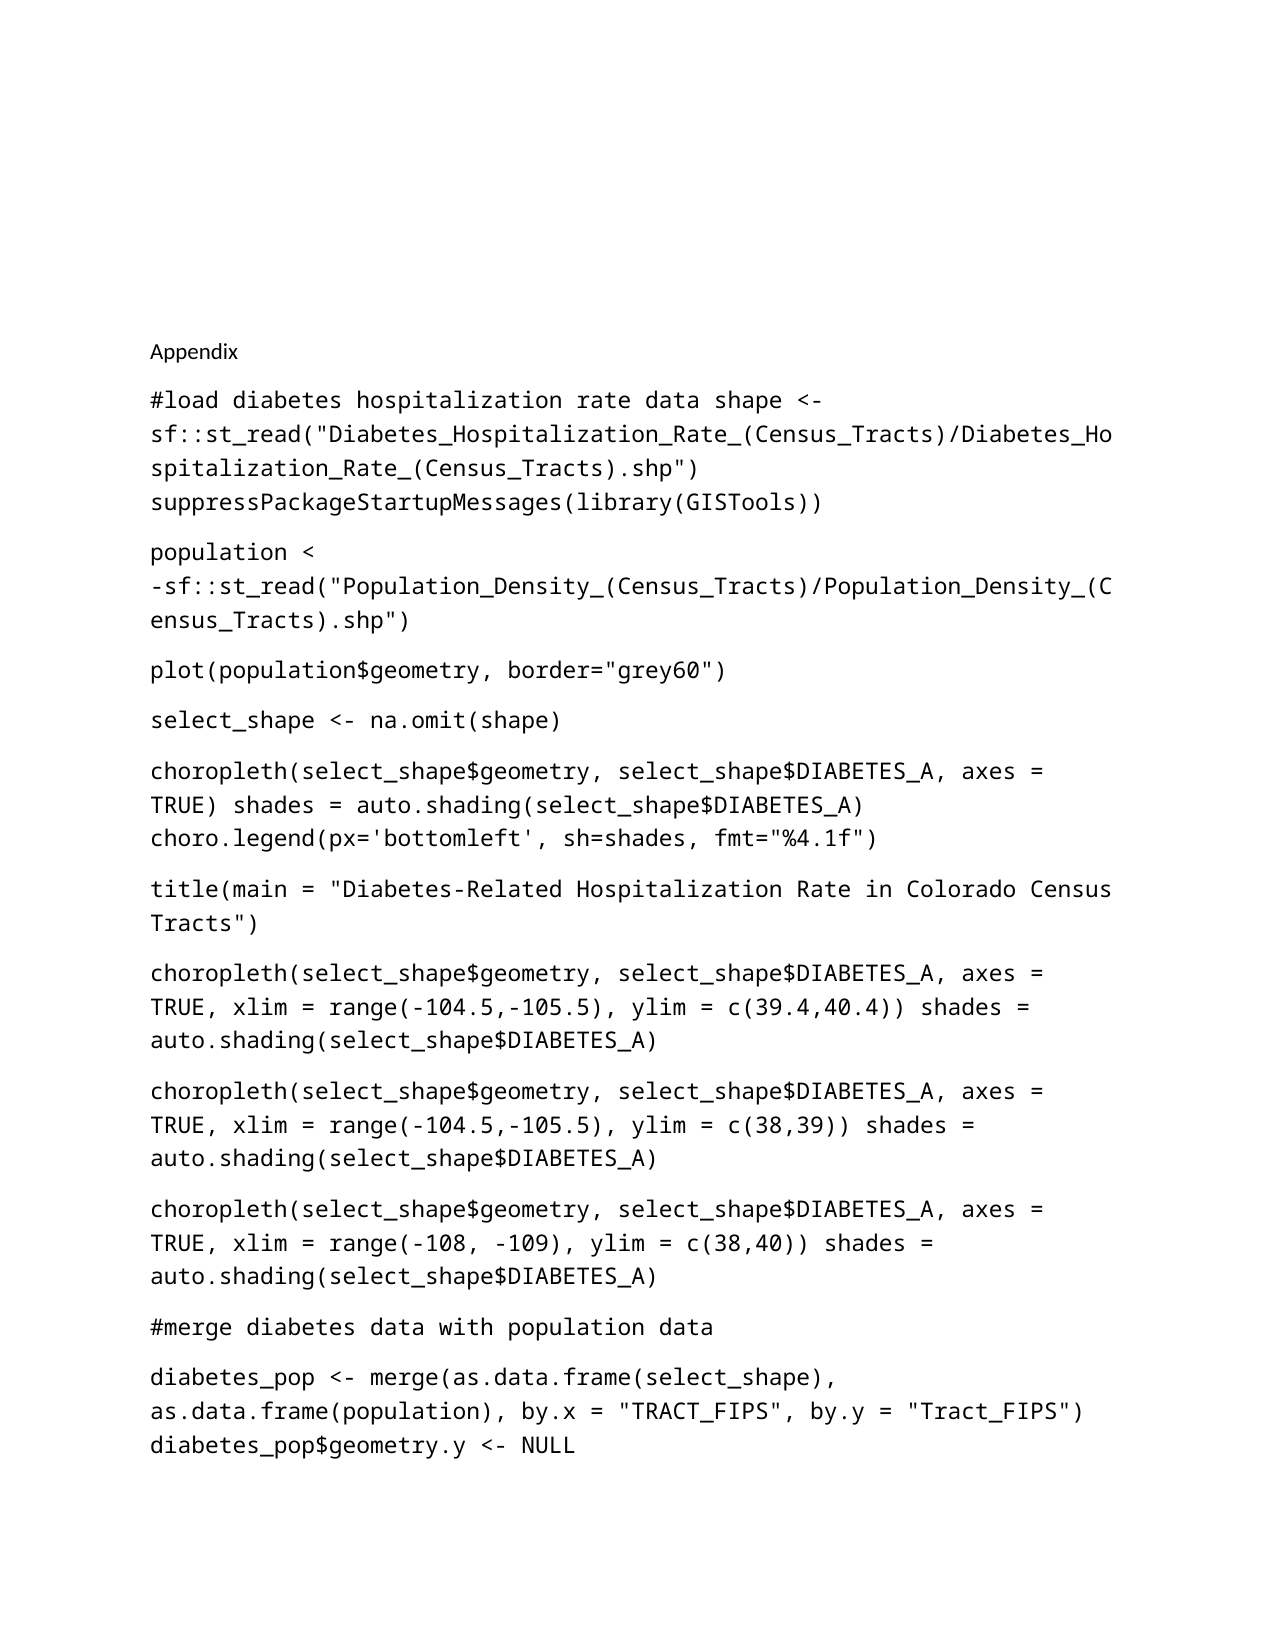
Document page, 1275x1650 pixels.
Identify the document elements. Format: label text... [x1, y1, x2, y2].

text choropleth(select_shape$geometry, select_shape$DIABETES_A, axes = TRUE, xlim = range(-104.5,-105.5), ylim = c(39.4,40.4)) shades = auto.shading(select_shape$DIABETES_A) [150, 957, 1125, 1056]
text diabetes_pop <- merge(as.data.frame(select_shape), as.data.frame(population), by.x = "TRACT_FIPS", by.y = "Tract_FIPS") diabetes_pop$geometry.y <- NULL [150, 1361, 1125, 1460]
text select_shape <- na.omit(shape) [150, 704, 1125, 736]
text choropleth(select_shape$geometry, select_shape$DIABETES_A, axes = TRUE, xlim = range(-104.5,-105.5), ylim = c(38,39)) shades = auto.shading(select_shape$DIABETES_A) [150, 1075, 1125, 1173]
text choropleth(select_shape$geometry, select_shape$DIABETES_A, axes = TRUE) shades = auto.shading(select_shape$DIABETES_A) choro.legend(px='bottomleft', sh=shades, fmt="%4.1f") [150, 755, 1125, 853]
text population < -sf::st_read("Population_Density_(Census_Tracts)/Population_Density_(Census_Tracts).shp") [150, 536, 1125, 635]
text Appendix [150, 337, 1125, 366]
text choropleth(select_shape$geometry, select_shape$DIABETES_A, axes = TRUE, xlim = range(-108, -109), ylim = c(38,40)) shades = auto.shading(select_shape$DIABETES_A) [150, 1193, 1125, 1291]
text title(main = "Diabetes-Related Hospitalization Rate in Colorado Census Tracts") [150, 873, 1125, 938]
text plot(population$geometry, border="grey60") [150, 654, 1125, 685]
text #merge diabetes data with population data [150, 1311, 1125, 1342]
text #load diabetes hospitalization rate data shape <-sf::st_read("Diabetes_Hospitalization_Rate_(Census_Tracts)/Diabetes_Hospitalization_Rate_(Census_Tracts).shp") suppressPackageStartupMessages(library(GISTools)) [150, 384, 1125, 517]
